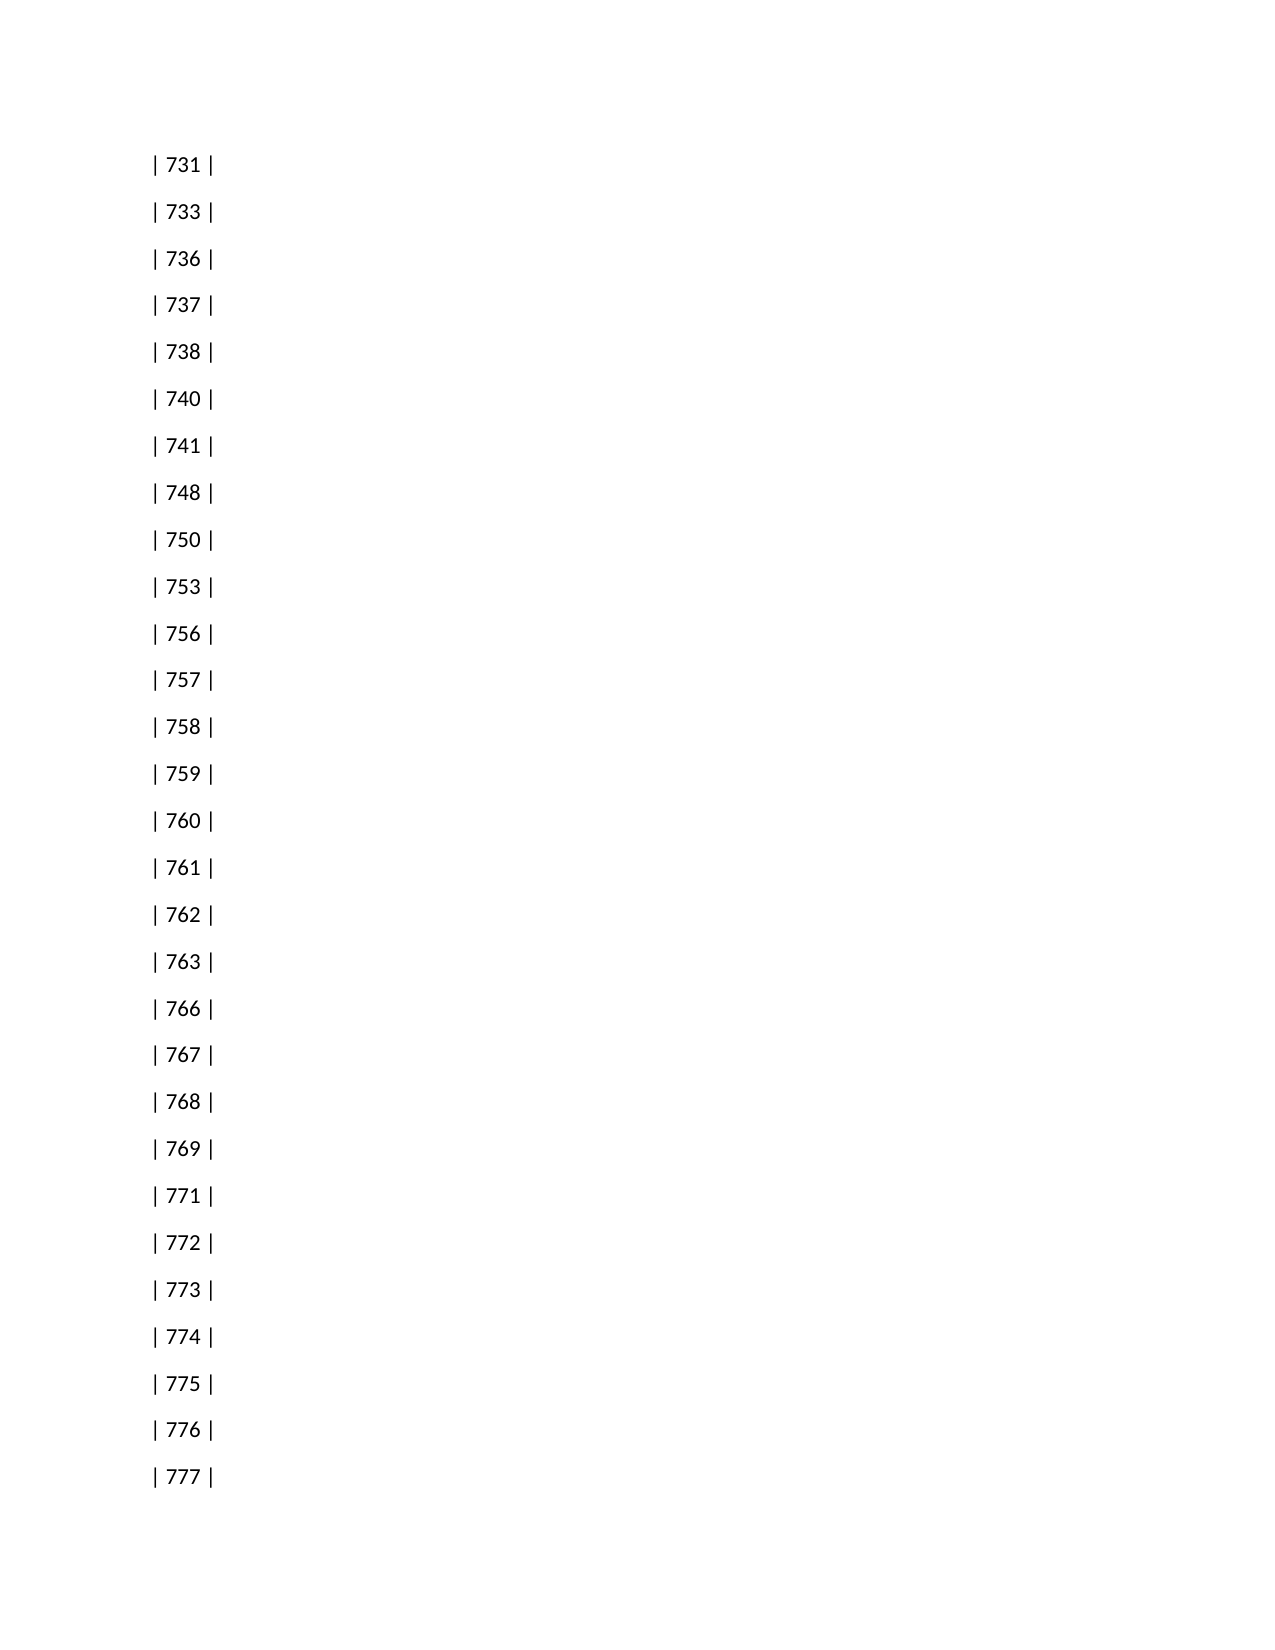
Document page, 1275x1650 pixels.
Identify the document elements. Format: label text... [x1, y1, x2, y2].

text | 769 | [150, 1134, 1125, 1162]
text | 738 | [150, 337, 1125, 366]
text | 766 | [150, 994, 1125, 1022]
text | 737 | [150, 291, 1125, 319]
text | 736 | [150, 244, 1125, 272]
text | 774 | [150, 1322, 1125, 1350]
text | 759 | [150, 759, 1125, 787]
text | 768 | [150, 1087, 1125, 1116]
text | 776 | [150, 1416, 1125, 1444]
text | 767 | [150, 1041, 1125, 1069]
text | 761 | [150, 853, 1125, 881]
text | 750 | [150, 525, 1125, 553]
text | 731 | [150, 150, 1125, 178]
text | 775 | [150, 1369, 1125, 1397]
text | 772 | [150, 1228, 1125, 1256]
text | 740 | [150, 384, 1125, 412]
text | 748 | [150, 478, 1125, 506]
text | 733 | [150, 197, 1125, 225]
text | 757 | [150, 666, 1125, 694]
text | 753 | [150, 572, 1125, 600]
text | 771 | [150, 1181, 1125, 1209]
text | 760 | [150, 806, 1125, 834]
text | 763 | [150, 947, 1125, 975]
text | 756 | [150, 619, 1125, 647]
text | 762 | [150, 900, 1125, 928]
text | 773 | [150, 1275, 1125, 1303]
text | 758 | [150, 712, 1125, 741]
text | 741 | [150, 431, 1125, 459]
text | 777 | [150, 1462, 1125, 1491]
